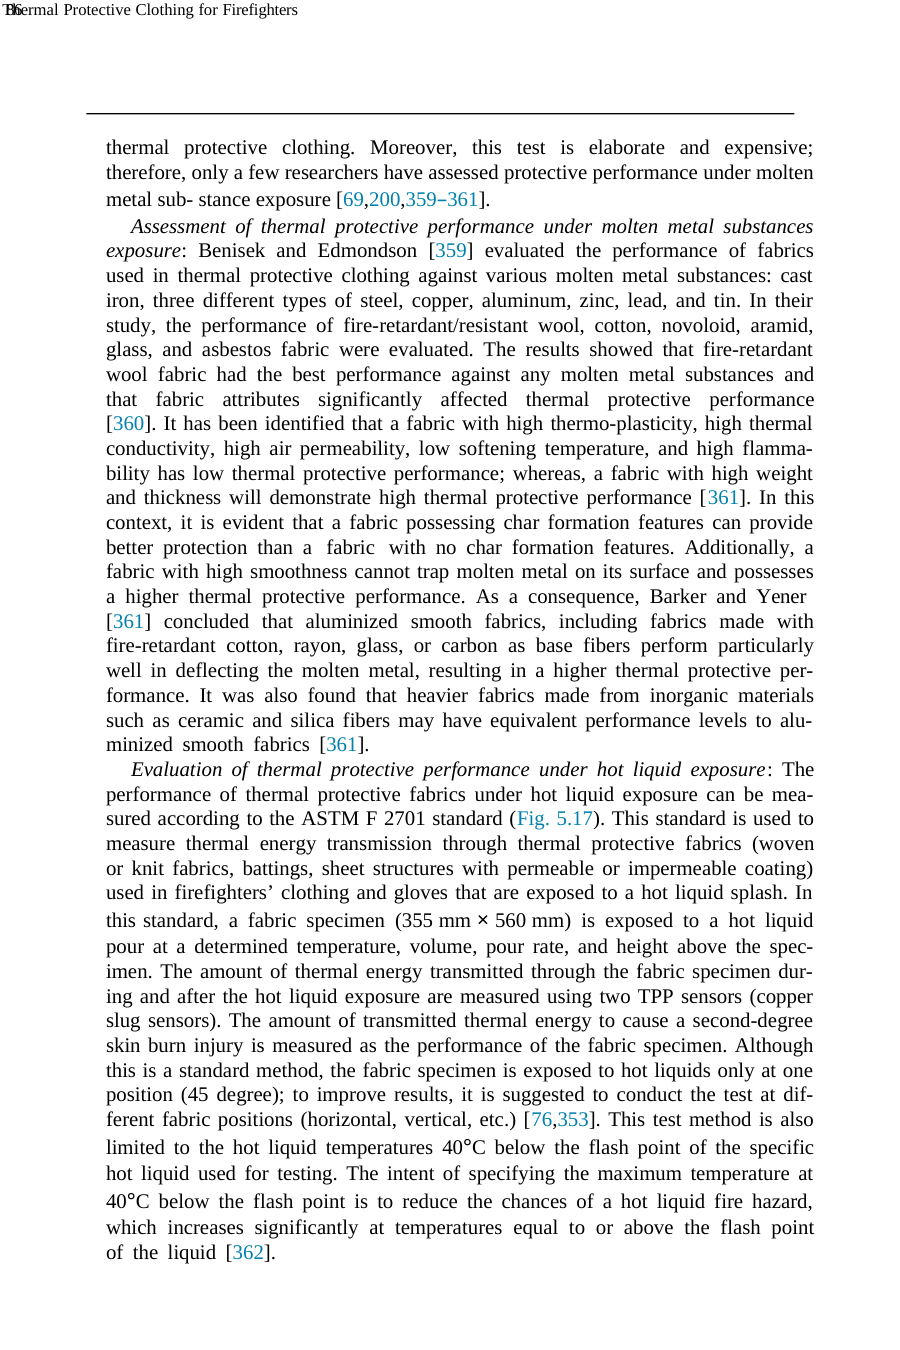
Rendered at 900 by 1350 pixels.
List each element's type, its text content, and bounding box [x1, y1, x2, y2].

text [361] concluded that aluminized smooth fabrics, including fabrics made with fire-retardant cotton, rayon, glass, or carbon as base fibers perform particularly well in deflecting the molten metal, resulting in a higher thermal protective per- formance. It was also found that heavier fabrics made from inorganic materials such as ceramic and silica fibers may have equivalent performance levels to alu- minized smooth fabrics [361]. [106, 609, 814, 756]
picture [569, 1112, 576, 1119]
text thermal protective clothing. Moreover, this test is elaborate and expensive; therefore, only a few researchers have assessed protective performance under molten metal sub- stance exposure [69,200,359–361]. [106, 135, 814, 213]
picture [558, 811, 565, 818]
text Evaluation of thermal protective performance under hot liquid exposure: The performance of thermal protective fabrics under hot liquid exposure can be mea- sured according to the ASTM F 2701 standard (Fig. 5.17). This standard is used to measure thermal energy transmission through thermal protective fabrics (woven or knit fabrics, battings, sheet structures with permeable or impermeable coating) used in firefighters’ clothing and gloves that are exposed to a hot liquid splash. In this standard, a fabric specimen (355 mm × 560 mm) is exposed to a hot liquid pour at a determined temperature, volume, pour rate, and height above the spec- imen. The amount of thermal energy transmitted through the fabric specimen dur- ing and after the hot liquid exposure are measured using two TPP sensors (copper slug sensors). The amount of transmitted thermal energy to cause a second-degree skin burn injury is measured as the performance of the fabric specimen. Although this is a standard method, the fabric specimen is exposed to hot liquids only at one position (45 degree); to improve results, it is suggested to conduct the test at dif- ferent fabric positions (horizontal, vertical, etc.) [76,353]. This test method is also limited to the hot liquid temperatures 40°C below the flash point of the specific hot liquid used for testing. The intent of specifying the maximum temperature at 40°C below the flash point is to reduce the chances of a hot liquid fire hazard, which increases significantly at temperatures equal to or above the flash point of the liquid [362]. [106, 757, 814, 1264]
picture [447, 243, 454, 250]
picture [585, 814, 591, 825]
text Assessment of thermal protective performance under molten metal substances exposure: Benisek and Edmondson [359] evaluated the performance of fabrics used in thermal protective clothing against various molten metal substances: cast iron, three different types of steel, copper, aluminum, zinc, lead, and tin. In their study, the performance of fire-retardant/resistant wool, cotton, novoloid, aramid, glass, and asbestos fabric were evaluated. The results showed that fire-retardant wool fabric had the best performance against any molten metal substances and that fabric attributes significantly affected thermal protective performance [360]. It has been identified that a fabric with high thermo-plasticity, high thermal conductivity, high air permeability, low softening temperature, and high flamma- bility has low thermal protective performance; whereas, a fabric with high weight and thickness will demonstrate high thermal protective performance [361]. In this context, it is evident that a fabric possessing char formation features can provide better protection than a fabric with no char formation features. Additionally, a fabric with high smoothness cannot trap molten metal on its surface and possesses a higher thermal protective performance. As a consequence, Barker and Yener [106, 214, 814, 608]
